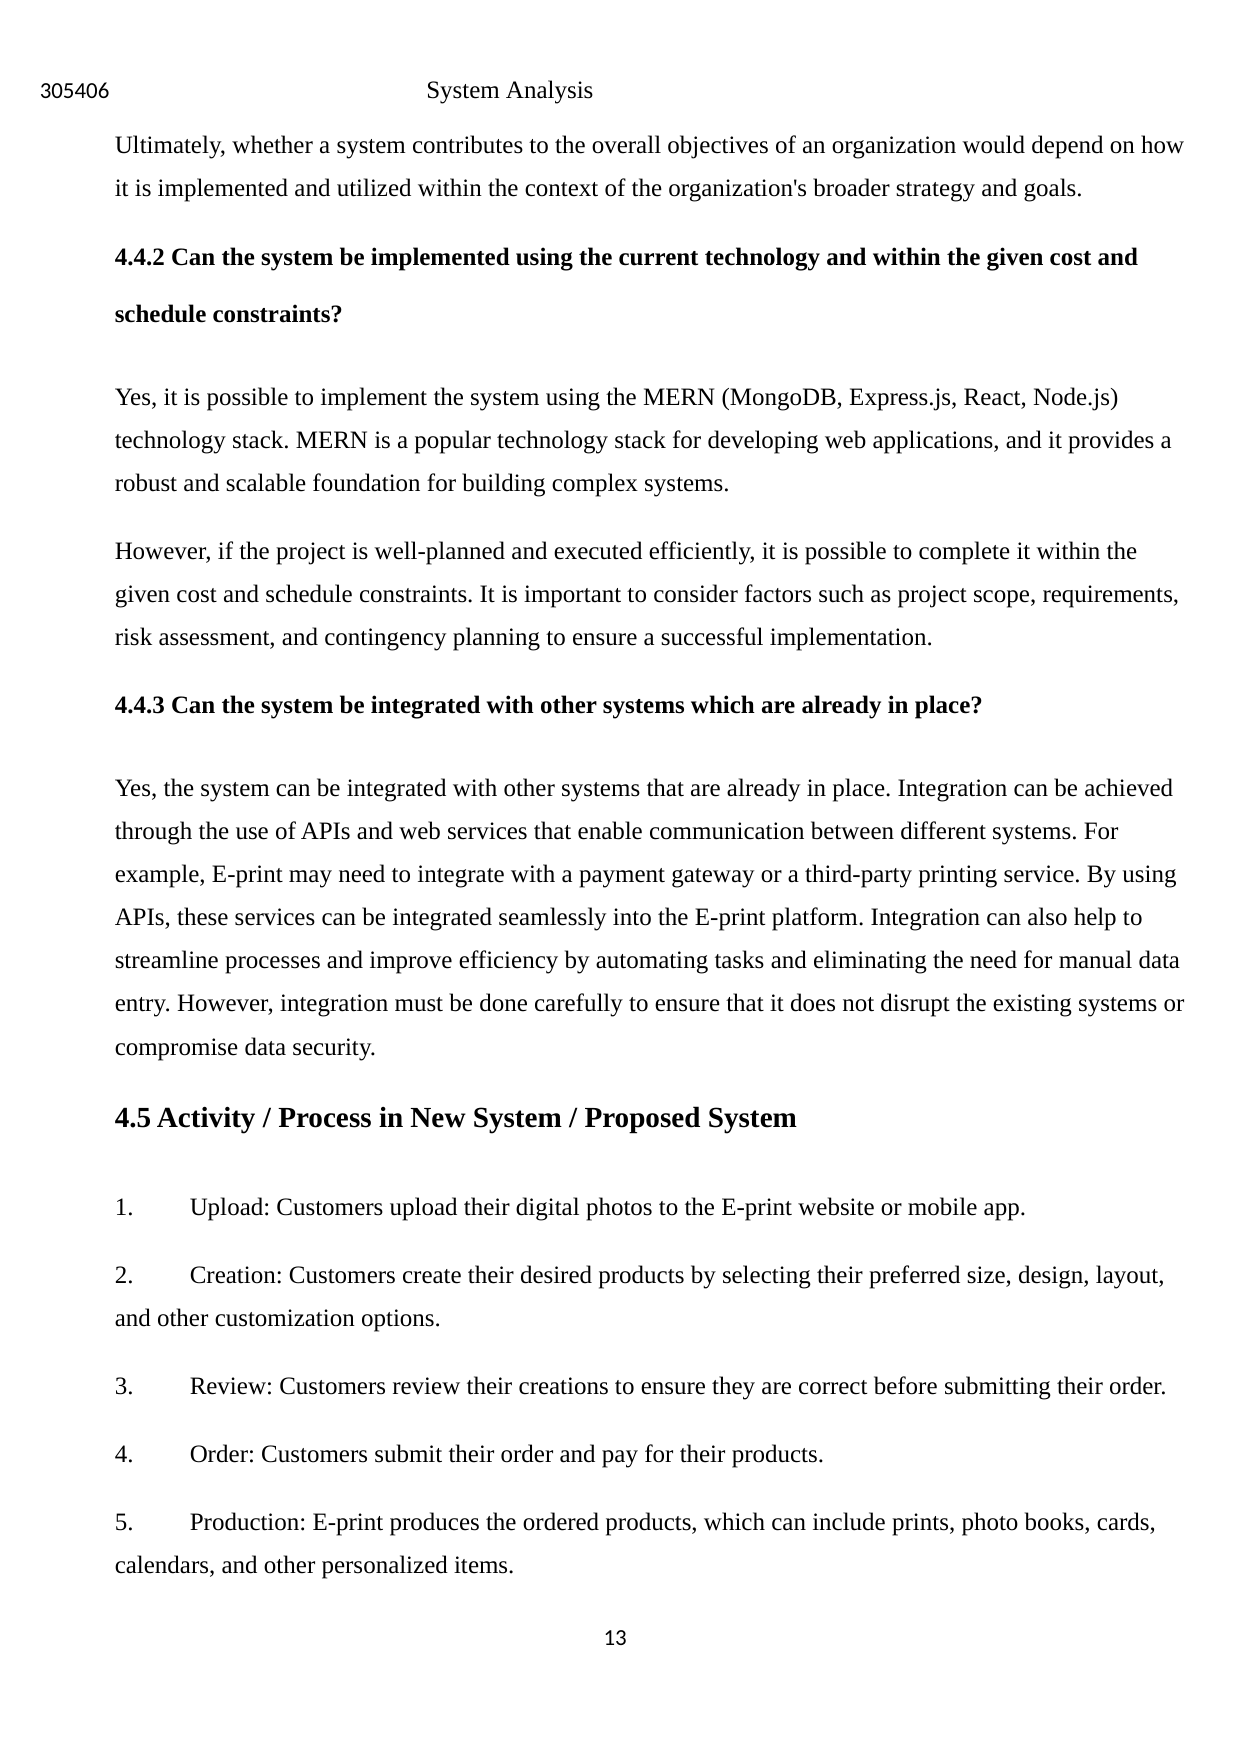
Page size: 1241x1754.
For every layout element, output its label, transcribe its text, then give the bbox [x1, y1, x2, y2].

text 1. Upload: Customers upload their digital photos to the E-print website or mobile app. [114, 1192, 1190, 1221]
text 4.4.2 Can the system be implemented using the current technology and within the given cost and schedule constraints? [114, 242, 1190, 328]
text 5. Production: E-print produces the ordered products, which can include prints, photo books, cards, calendars, and other personalized items. [114, 1507, 1190, 1579]
text 4.5 Activity / Process in New System / Proposed System [114, 1100, 1190, 1133]
text However, if the project is well-planned and executed efficiently, it is possible to complete it within the given cost and schedule constraints. It is important to consider factors such as project scope, requirements, risk assessment, and contingency planning to ensure a successful implementation. [114, 536, 1190, 651]
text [114, 130, 1190, 202]
text 3. Review: Customers review their creations to ensure they are correct before submitting their order. [114, 1371, 1190, 1400]
text Yes, the system can be integrated with other systems that are already in place. Integration can be achieved through the use of APIs and web services that enable communication between different systems. For example, E-print may need to integrate with a payment gateway or a third-party printing service. By using APIs, these services can be integrated seamlessly into the E-print platform. Integration can also help to streamline processes and improve efficiency by automating tasks and eliminating the need for manual data entry. However, integration must be done carefully to ensure that it does not disrupt the existing systems or compromise data security. [114, 773, 1190, 1060]
text 4. Order: Customers submit their order and pay for their products. [114, 1439, 1190, 1468]
text 2. Creation: Customers create their desired products by selecting their preferred size, design, layout, and other customization options. [114, 1260, 1190, 1332]
text Yes, it is possible to implement the system using the MERN (MongoDB, Express.js, React, Node.js) technology stack. MERN is a popular technology stack for developing web applications, and it provides a robust and scalable foundation for building complex systems. [114, 382, 1190, 497]
text 4.4.3 Can the system be integrated with other systems which are already in place? [114, 690, 1190, 719]
